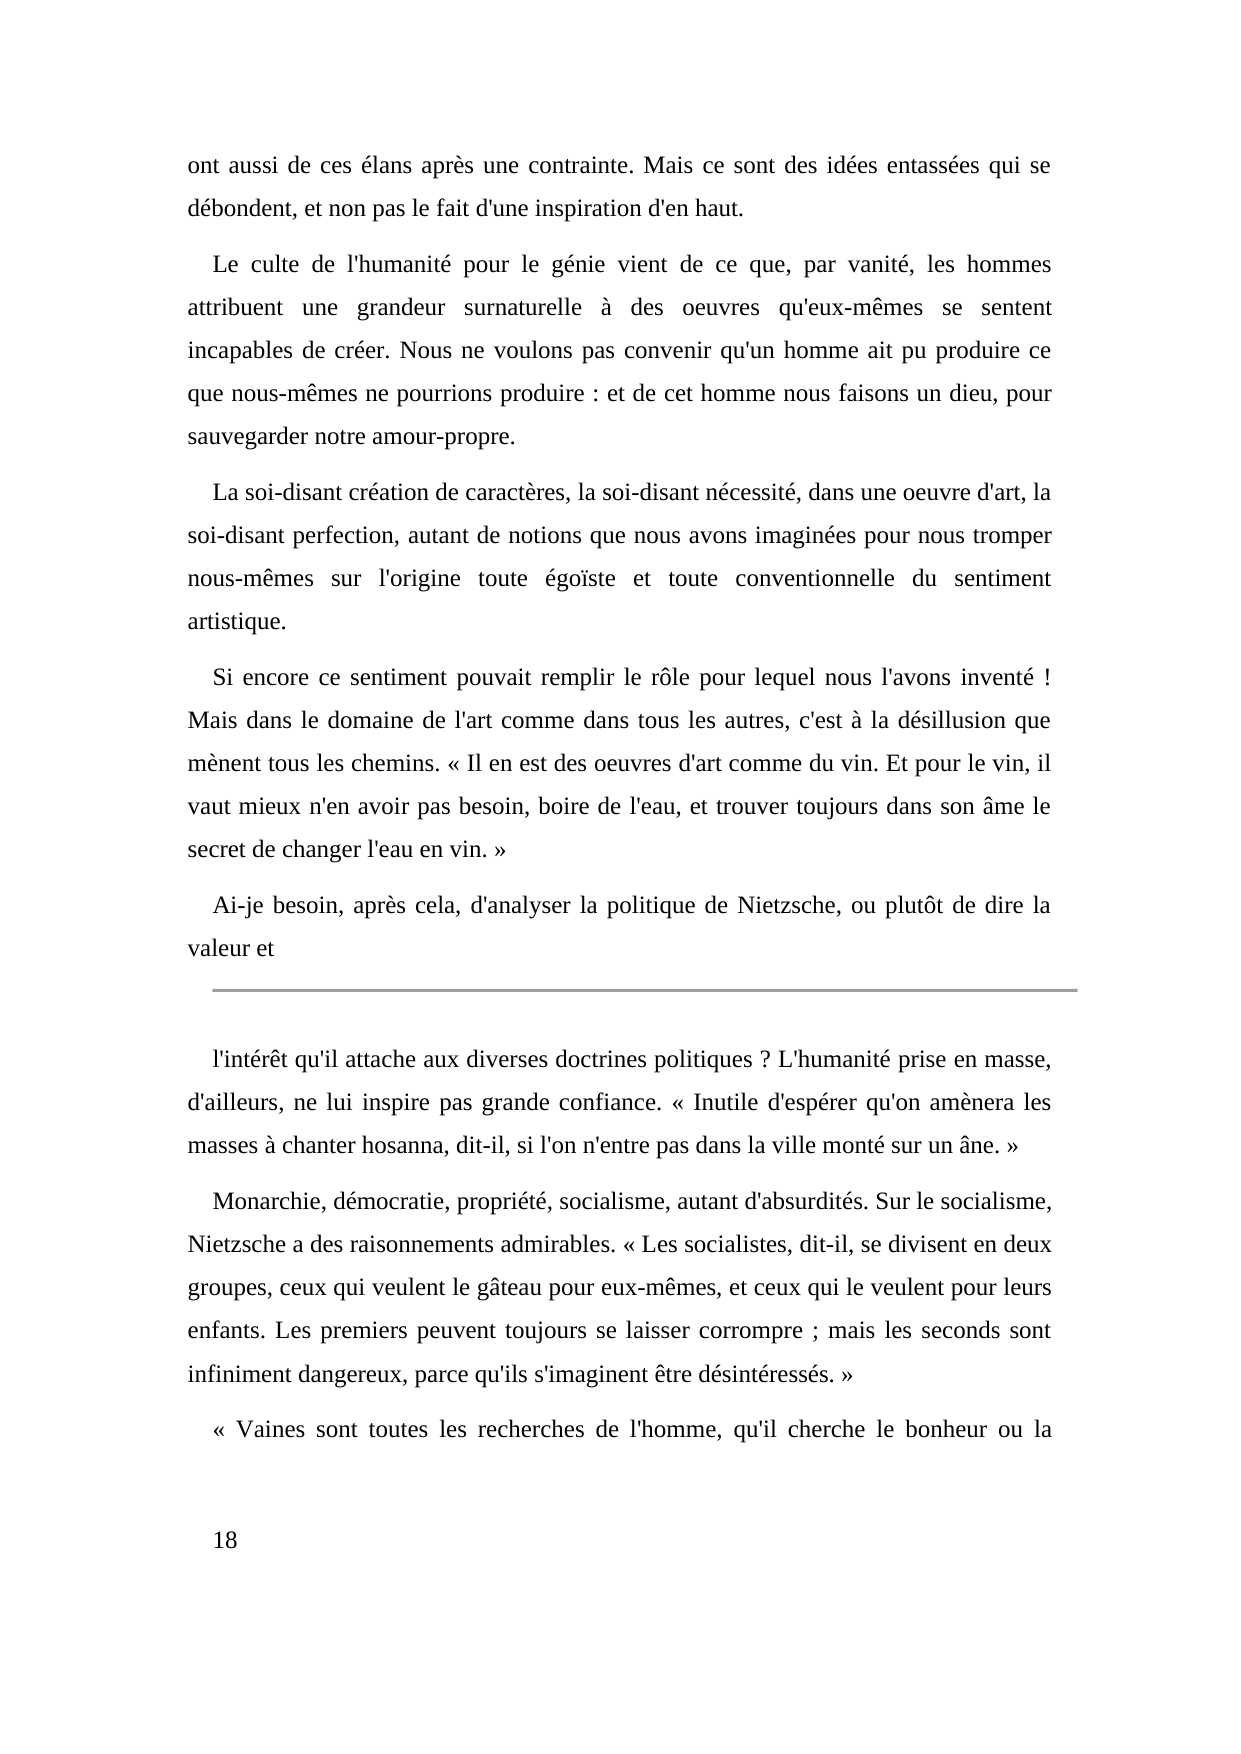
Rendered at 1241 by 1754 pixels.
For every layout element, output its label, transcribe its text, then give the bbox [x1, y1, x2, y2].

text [187, 1414, 1053, 1443]
text l'intérêt qu'il attache aux diverses doctrines politiques ? L'humanité prise en masse, d'ailleurs, ne lui inspire pas grande confiance. « Inutile d'espérer qu'on amènera les masses à chanter hosanna, dit-il, si l'on n'entre pas dans la ville monté sur un âne. » [187, 1044, 1053, 1159]
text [187, 150, 1053, 222]
text Ai-je besoin, après cela, d'analyser la politique de Nietzsche, ou plutôt de dire la valeur et [187, 890, 1053, 962]
text Monarchie, démocratie, propriété, socialisme, autant d'absurdités. Sur le socialisme, Nietzsche a des raisonnements admirables. « Les socialistes, dit-il, se divisent en deux groupes, ceux qui veulent le gâteau pour eux-mêmes, et ceux qui le veulent pour leurs enfants. Les premiers peuvent toujours se laisser corrompre ; mais les seconds sont infiniment dangereux, parce qu'ils s'imaginent être désintéressés. » [187, 1186, 1053, 1387]
text Le culte de l'humanité pour le génie vient de ce que, par vanité, les hommes attribuent une grandeur surnaturelle à des oeuvres qu'eux-mêmes se sentent incapables de créer. Nous ne voulons pas convenir qu'un homme ait pu produire ce que nous-mêmes ne pourrions produire : et de cet homme nous faisons un dieu, pour sauvegarder notre amour-propre. [187, 249, 1053, 450]
text Si encore ce sentiment pouvait remplir le rôle pour lequel nous l'avons inventé ! Mais dans le domaine de l'art comme dans tous les autres, c'est à la désillusion que mènent tous les chemins. « Il en est des oeuvres d'art comme du vin. Et pour le vin, il vaut mieux n'en avoir pas besoin, boire de l'eau, et trouver toujours dans son âme le secret de changer l'eau en vin. » [187, 662, 1053, 863]
text La soi-disant création de caractères, la soi-disant nécessité, dans une oeuvre d'art, la soi-disant perfection, autant de notions que nous avons imaginées pour nous tromper nous-mêmes sur l'origine toute égoïste et toute conventionnelle du sentiment artistique. [187, 477, 1053, 635]
